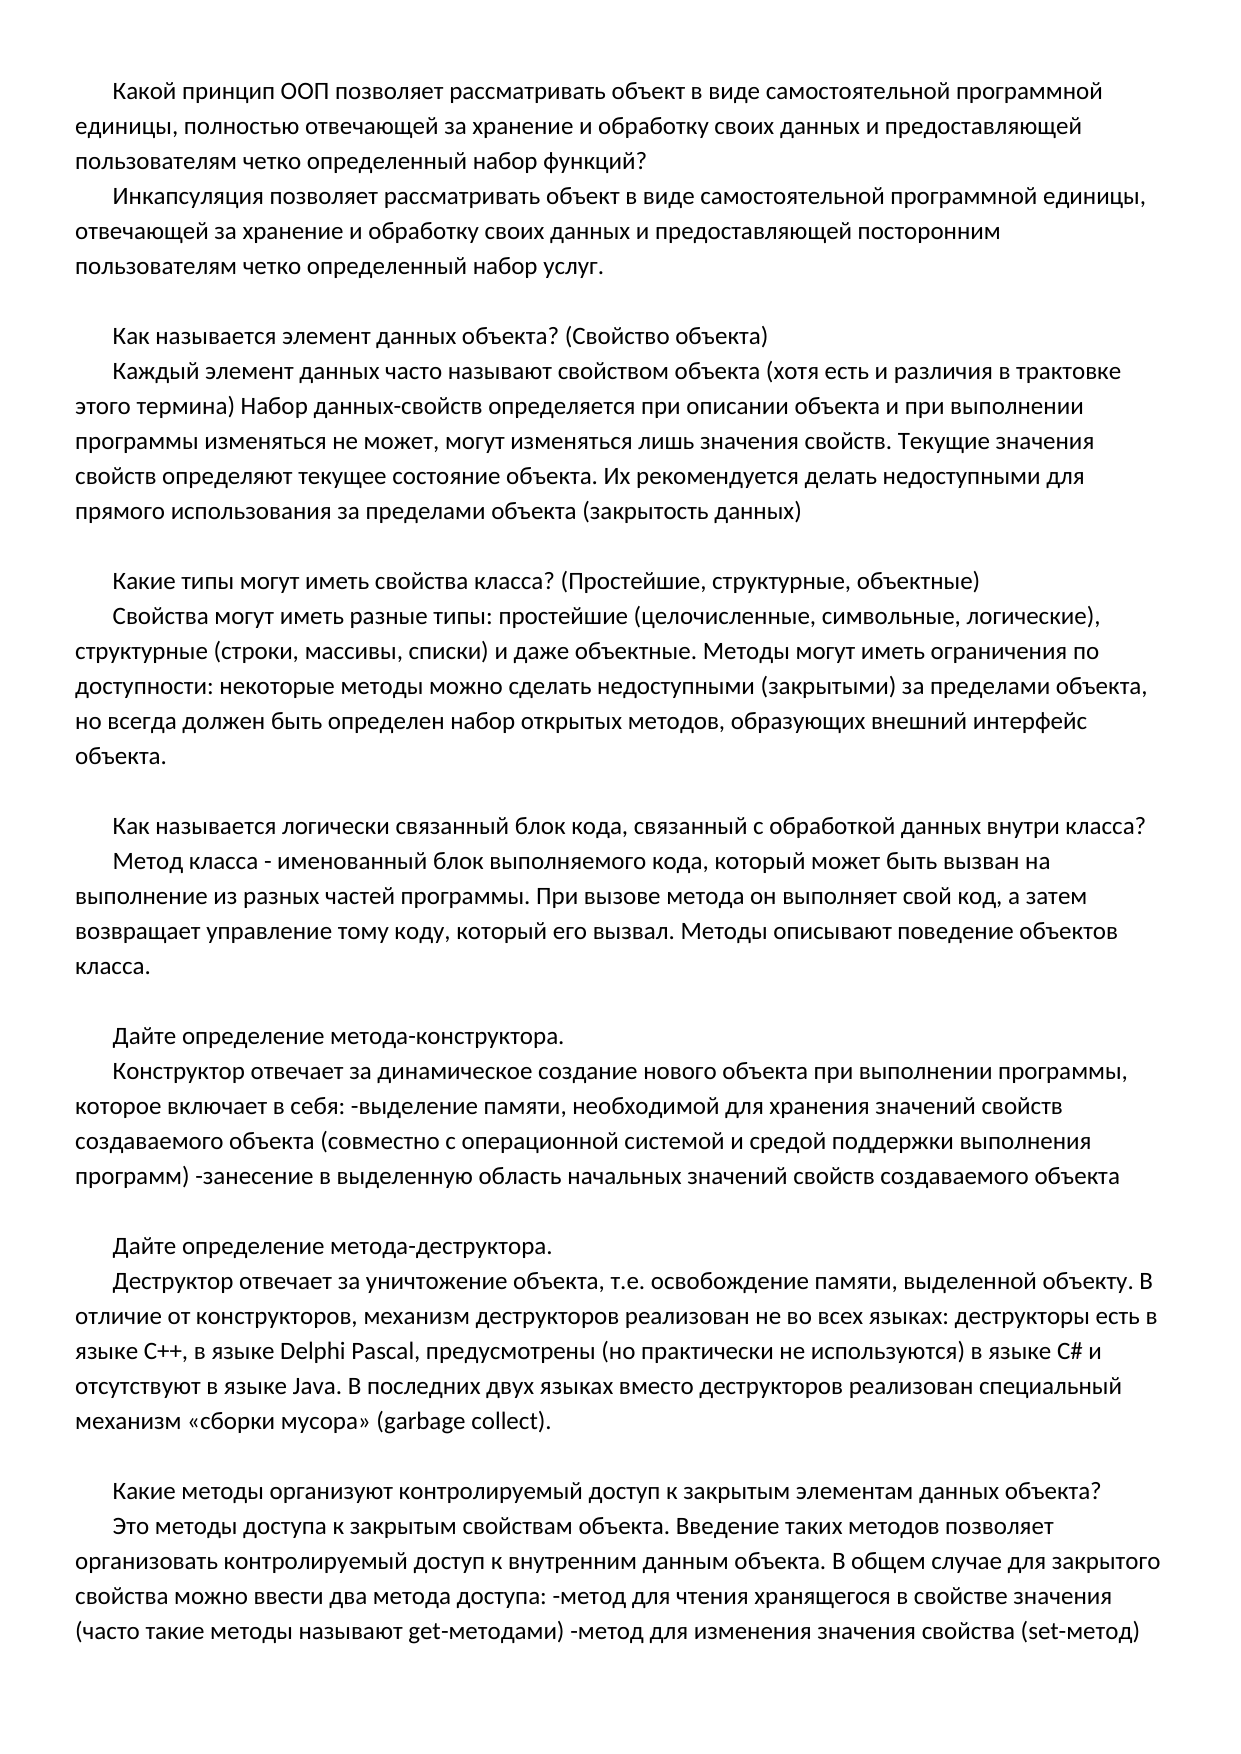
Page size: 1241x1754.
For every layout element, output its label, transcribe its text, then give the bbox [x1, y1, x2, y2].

text Инкапсуляция позволяет рассматривать объект в виде самостоятельной программной единицы, отвечающей за хранение и обработку своих данных и предоставляющей посторонним пользователям четко определенный набор услуг. [75, 180, 1165, 281]
text Это методы доступа к закрытым свойствам объекта. Введение таких методов позволяет организовать контролируемый доступ к внутренним данным объекта. В общем случае для закрытого свойства можно ввести два метода доступа: -метод для чтения хранящегося в свойстве значения (часто такие методы называют get-методами) -метод для изменения значения свойства (set-метод) [75, 1510, 1165, 1646]
text Метод класса - именованный блок выполняемого кода, который может быть вызван на выполнение из разных частей программы. При вызове метода он выполняет свой код, а затем возвращает управление тому коду, который его вызвал. Методы описывают поведение объектов класса. [75, 845, 1165, 981]
text Как называется элемент данных объекта? (Свойство объекта) [75, 320, 1165, 351]
text Конструктор отвечает за динамическое создание нового объекта при выполнении программы, которое включает в себя: -выделение памяти, необходимой для хранения значений свойств создаваемого объекта (совместно с операционной системой и средой поддержки выполнения программ) -занесение в выделенную область начальных значений свойств создаваемого объекта [75, 1055, 1165, 1191]
text Деструктор отвечает за уничтожение объекта, т.е. освобождение памяти, выделенной объекту. В отличие от конструкторов, механизм деструкторов реализован не во всех языках: деструкторы есть в языке С++, в языке Delphi Pascal, предусмотрены (но практически не используются) в языке С# и отсутствуют в языке Java. В последних двух языках вместо деструкторов реализован специальный механизм «сборки мусора» (garbage collect). [75, 1265, 1165, 1436]
text Дайте определение метода-деструктора. [75, 1230, 1165, 1261]
text Какие методы организуют контролируемый доступ к закрытым элементам данных объекта? [75, 1475, 1165, 1506]
text Как называется логически связанный блок кода, связанный с обработкой данных внутри класса? [75, 810, 1165, 841]
text Какой принцип ООП позволяет рассматривать объект в виде самостоятельной программной единицы, полностью отвечающей за хранение и обработку своих данных и предоставляющей пользователям четко определенный набор функций? [75, 75, 1165, 176]
text Свойства могут иметь разные типы: простейшие (целочисленные, символьные, логические), структурные (строки, массивы, списки) и даже объектные. Методы могут иметь ограничения по доступности: некоторые методы можно сделать недоступными (закрытыми) за пределами объекта, но всегда должен быть определен набор открытых методов, образующих внешний интерфейс объекта. [75, 600, 1165, 771]
text Дайте определение метода-конструктора. [75, 1020, 1165, 1051]
text Каждый элемент данных часто называют свойством объекта (хотя есть и различия в трактовке этого термина) Набор данных-свойств определяется при описании объекта и при выполнении программы изменяться не может, могут изменяться лишь значения свойств. Текущие значения свойств определяют текущее состояние объекта. Их рекомендуется делать недоступными для прямого использования за пределами объекта (закрытость данных) [75, 355, 1165, 526]
text Какие типы могут иметь свойства класса? (Простейшие, структурные, объектные) [75, 565, 1165, 596]
